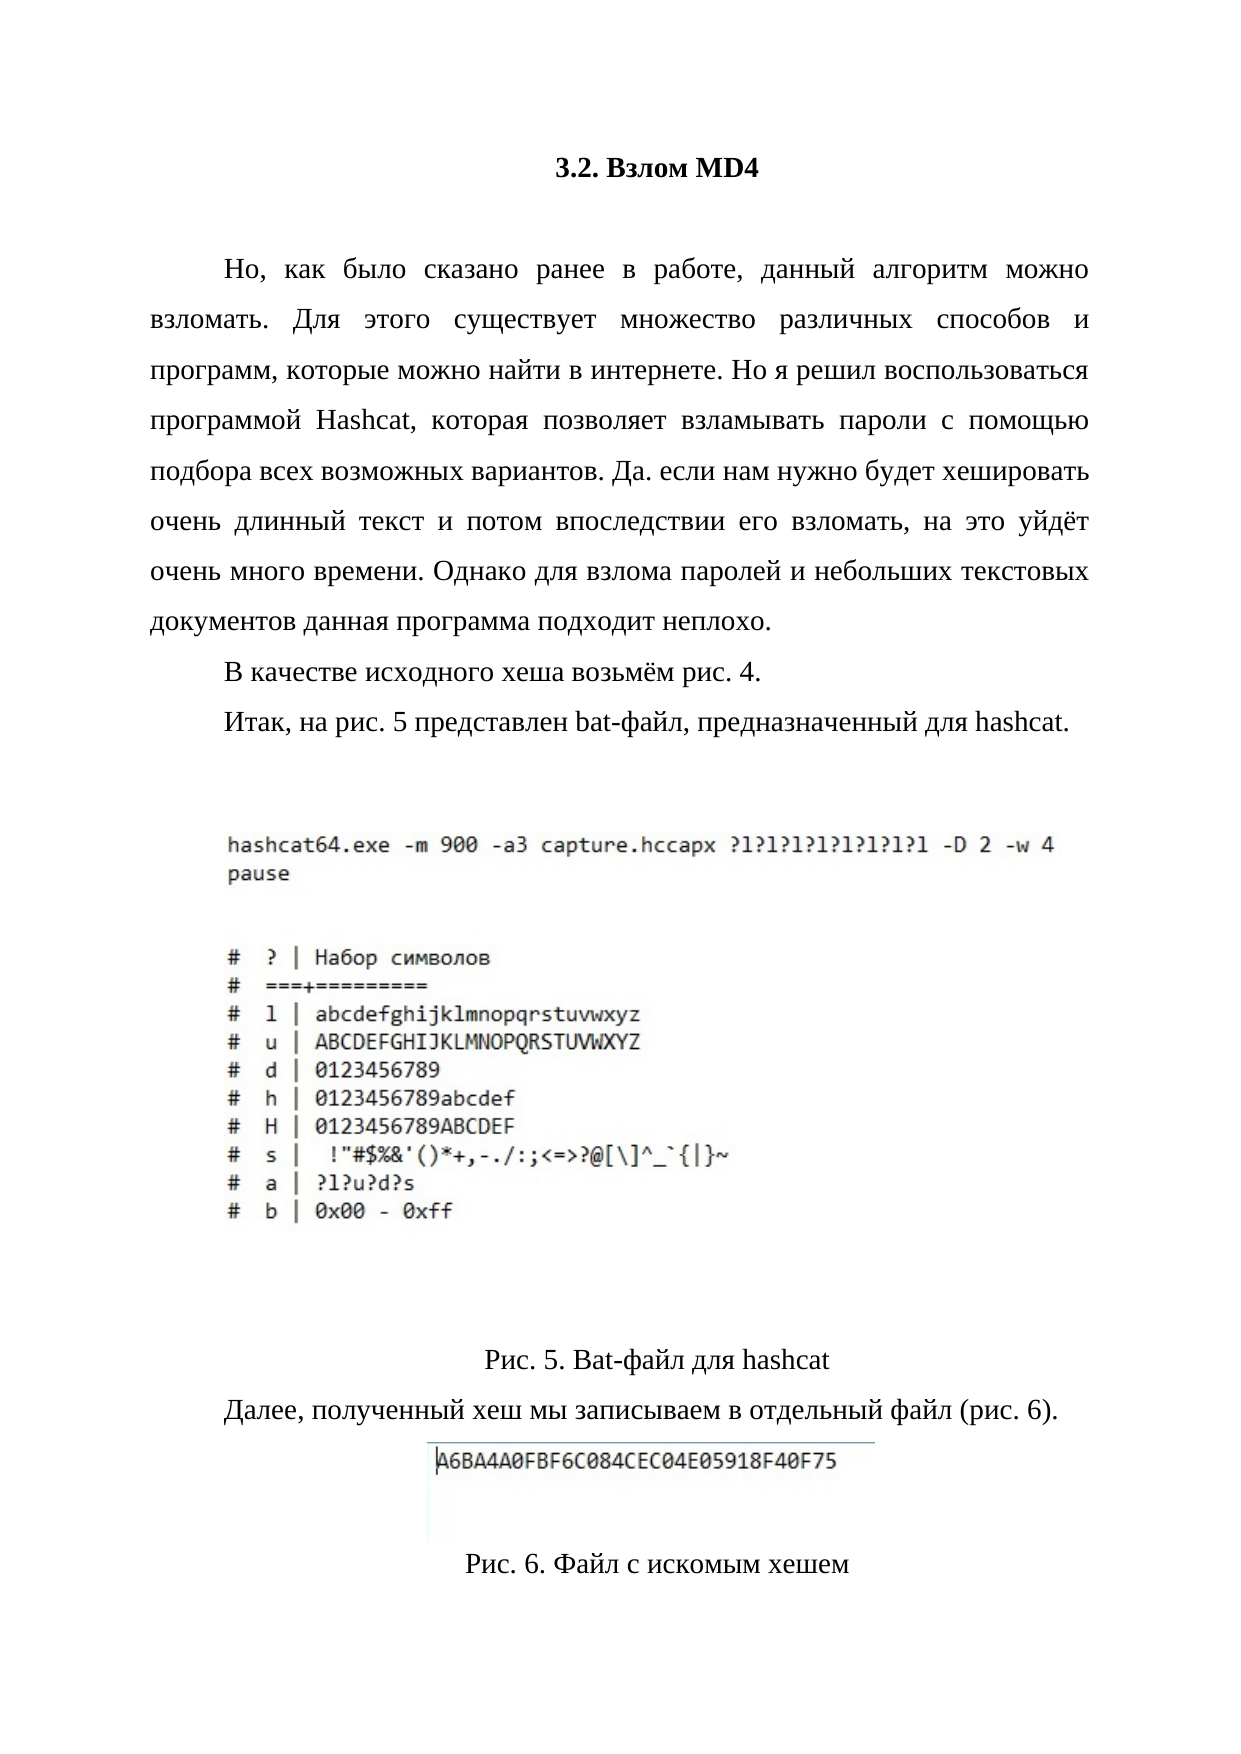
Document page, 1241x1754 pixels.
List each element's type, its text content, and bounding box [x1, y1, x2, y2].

picture [223, 832, 1119, 1300]
text Рис. 6. Файл с искомым хешем [150, 1547, 1090, 1580]
text Но, как было сказано ранее в работе, данный алгоритм можно взломать. Для этого существует множество различных способов и программ, которые можно найти в интернете. Но я решил воспользоваться программой Hashcat, которая позволяет взламывать пароли с помощью подбора всех возможных вариантов. Да. если нам нужно будет хешировать очень длинный текст и потом впоследствии его взломать, на это уйдёт очень много времени. Однако для взлома паролей и небольших текстовых документов данная программа подходит неплохо. [150, 251, 1090, 637]
text В качестве исходного хеша возьмём рис. 4. [150, 654, 1090, 687]
text Далее, полученный хеш мы записываем в отдельный файл (рис. 6). [150, 1392, 1090, 1426]
text Итак, на рис. 5 представлен bat-файл, предназначенный для hashcat. [150, 704, 1090, 738]
picture [427, 1442, 875, 1543]
subtitle 3.2. Взлом MD4 [150, 150, 1090, 183]
text Рис. 5. Bat-файл для hashcat [150, 1342, 1090, 1376]
